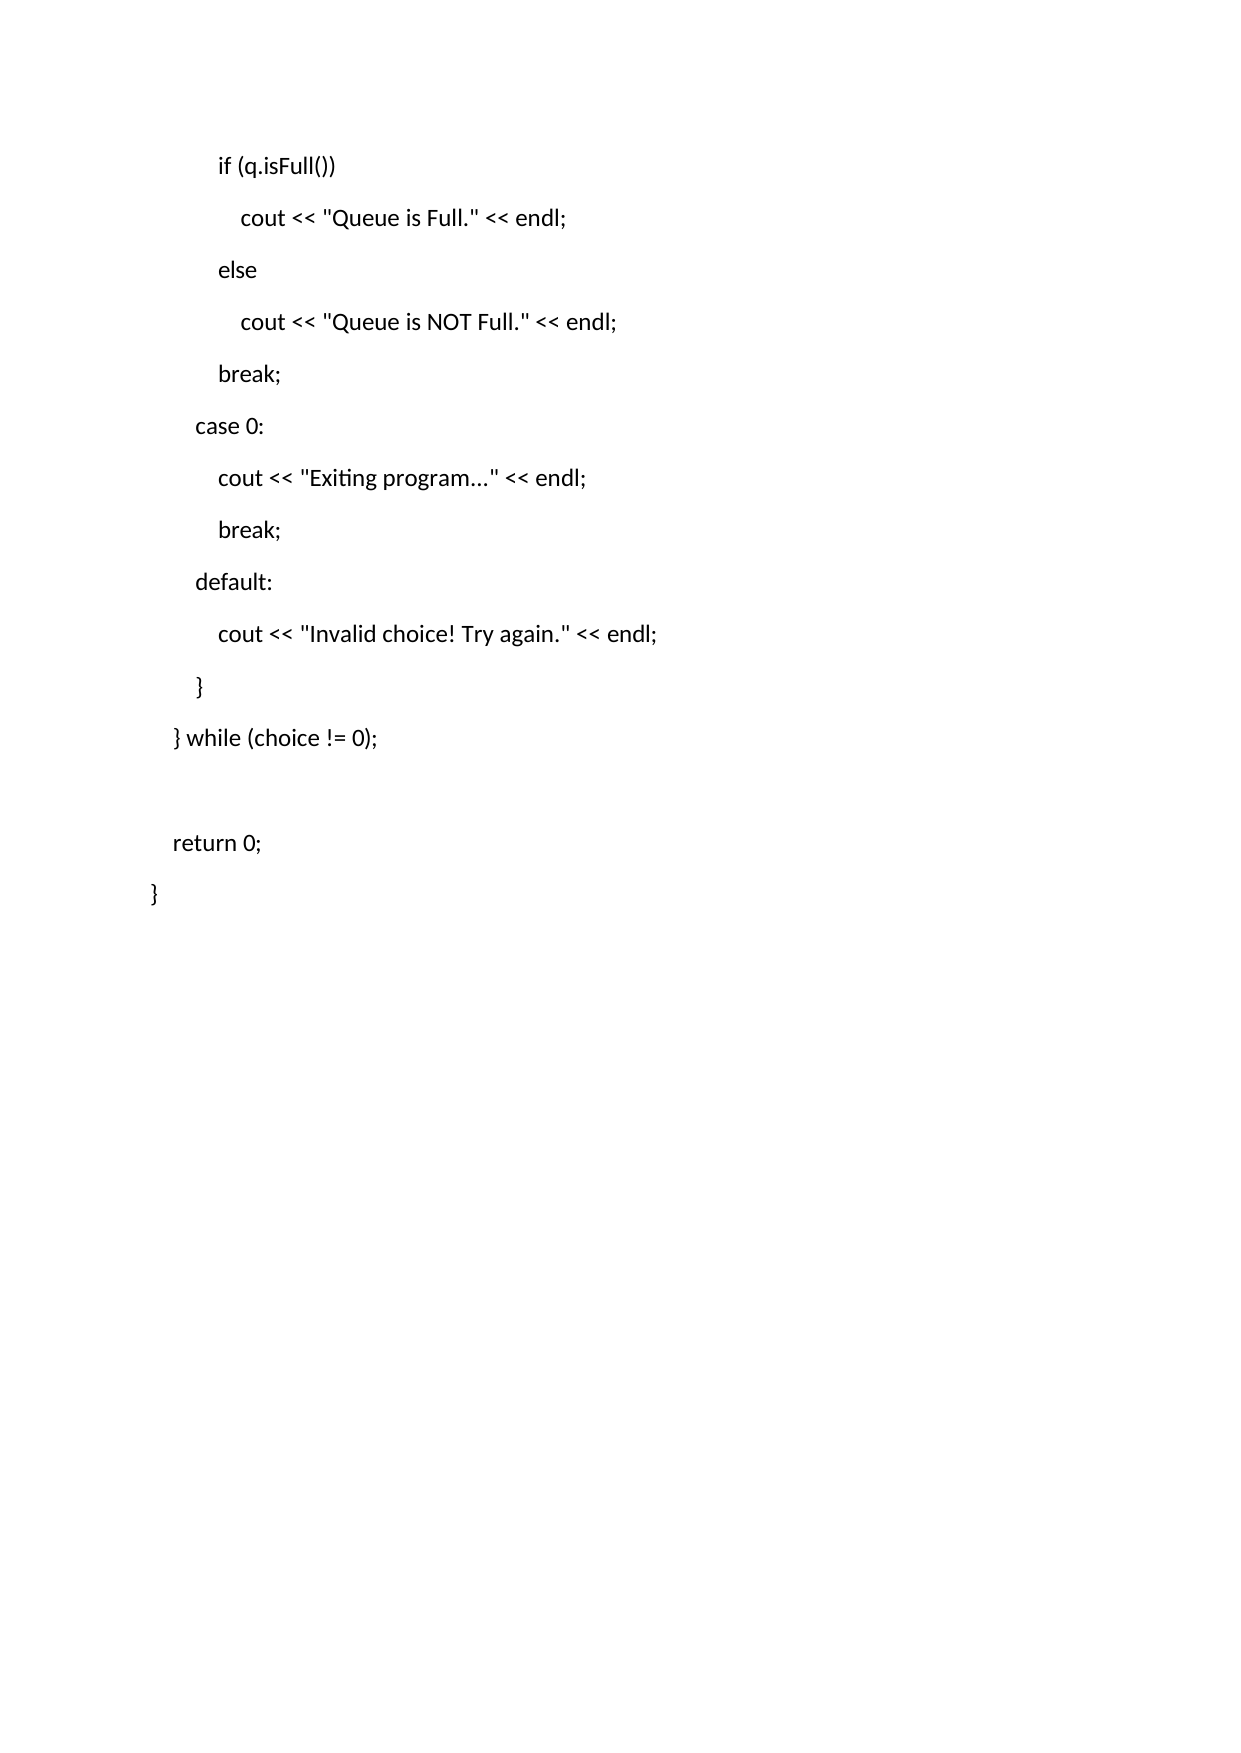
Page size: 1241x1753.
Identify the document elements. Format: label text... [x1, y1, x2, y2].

text cout << "Invalid choice! Try again." << endl; [218, 618, 1093, 649]
text } while (choice != 0); [173, 723, 1093, 753]
text cout << "Exiting program..." << endl; break; [218, 462, 599, 545]
text return 0; [173, 827, 1093, 857]
text if (q.isFull()) [218, 150, 1093, 181]
text } [195, 671, 1093, 701]
text default: [195, 567, 1093, 597]
text } [150, 879, 1093, 909]
text cout << "Queue is NOT Full." << endl; break; [218, 306, 673, 389]
text cout << "Queue is Full." << endl; else [218, 202, 599, 285]
text case 0: [195, 411, 1093, 441]
